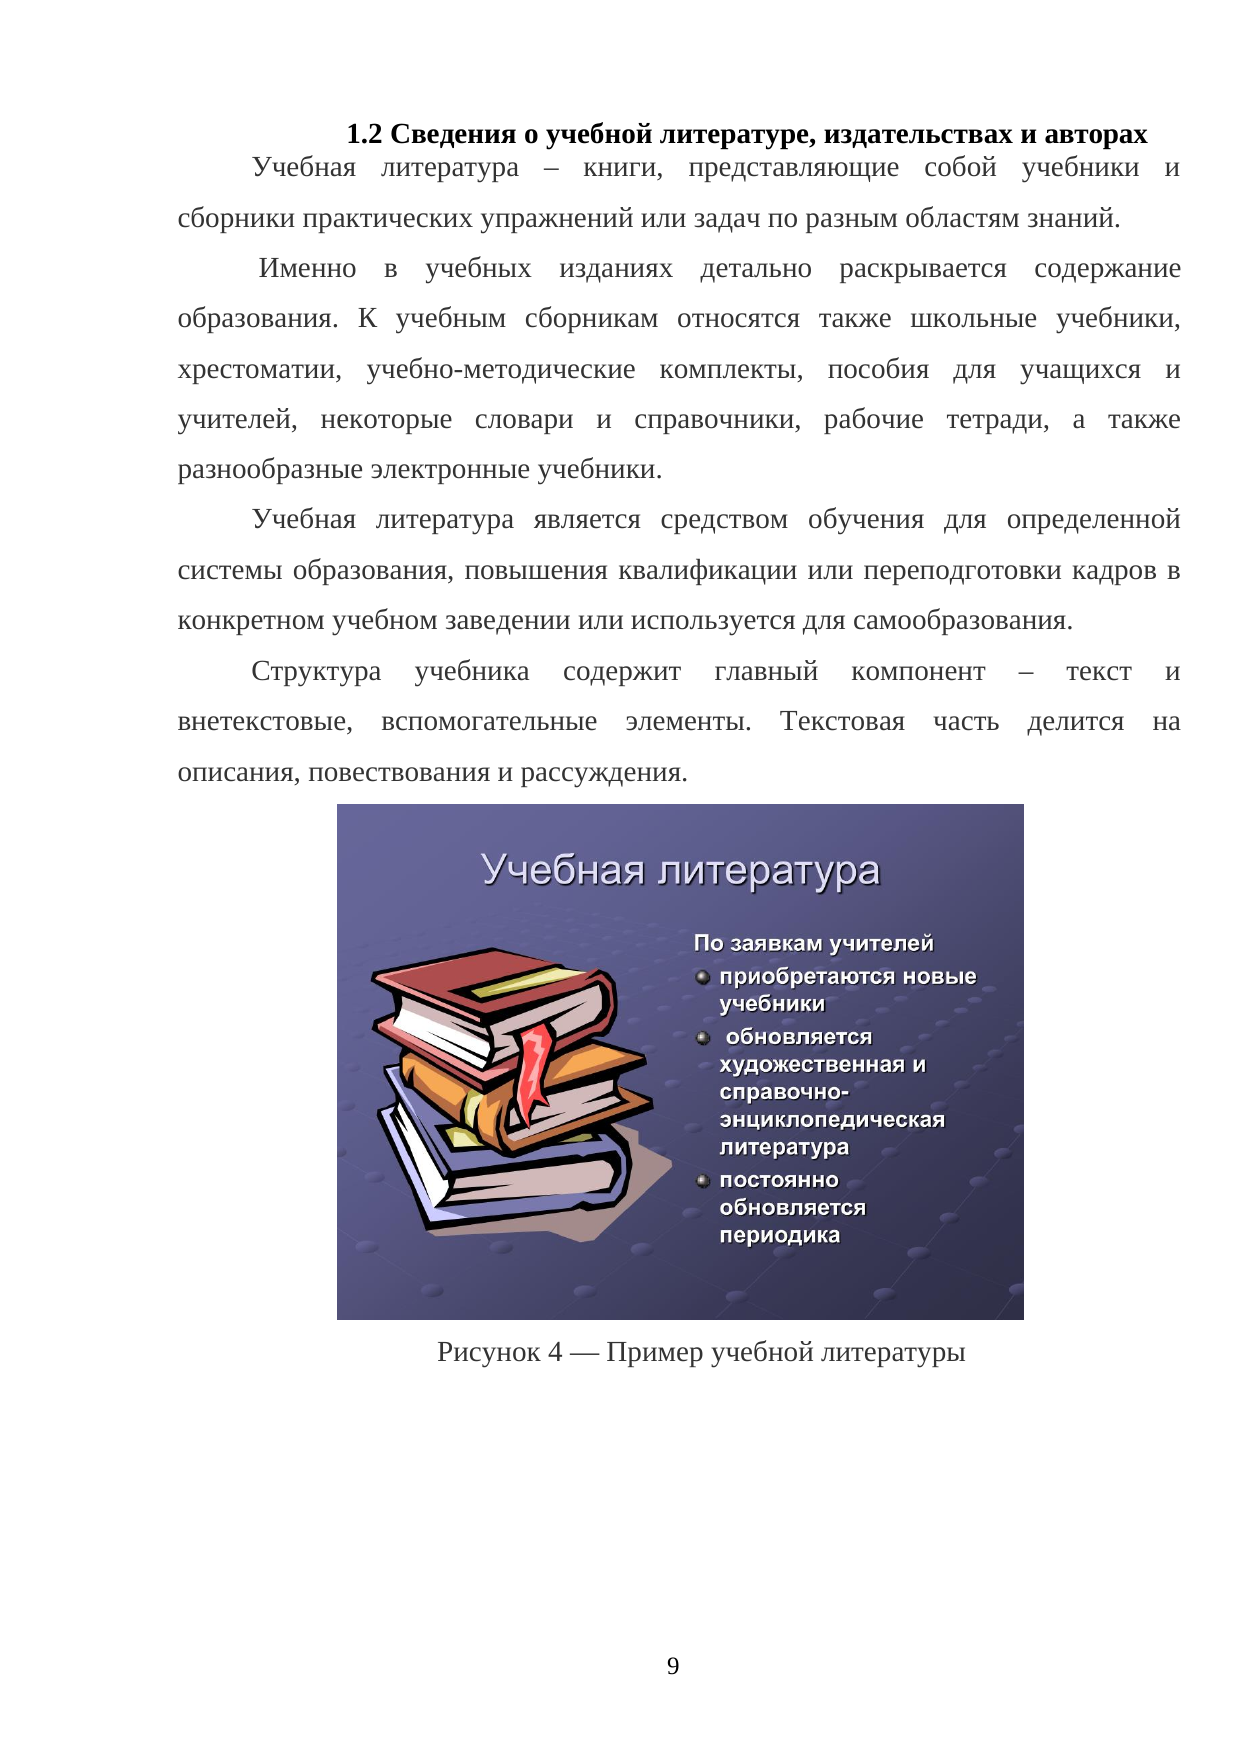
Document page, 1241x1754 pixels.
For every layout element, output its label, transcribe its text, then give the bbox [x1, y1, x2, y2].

text Именно в учебных изданиях детально раскрывается содержание образования. К учебным сборникам относятся также школьные учебники, хрестоматии, учебно-методические комплекты, пособия для учащихся и учителей, некоторые словари и справочники, рабочие тетради, а также разнообразные электронные учебники. [177, 250, 1182, 485]
text Структура учебника содержит главный компонент – текст и внетекстовые, вспомогательные элементы. Текстовая часть делится на описания, повествования и рассуждения. [177, 653, 1182, 787]
subtitle Сведения о учебной литературе, издательствах и авторах [346, 116, 1192, 149]
picture [337, 804, 1024, 1320]
text Рисунок 4 — Пример учебной литературы [210, 1334, 1192, 1367]
text Учебная литература является средством обучения для определенной системы образования, повышения квалификации или переподготовки кадров в конкретном учебном заведении или используется для самообразования. [177, 502, 1182, 636]
text Учебная литература – книги, представляющие собой учебники и сборники практических упражнений или задач по разным областям знаний. [177, 149, 1181, 233]
